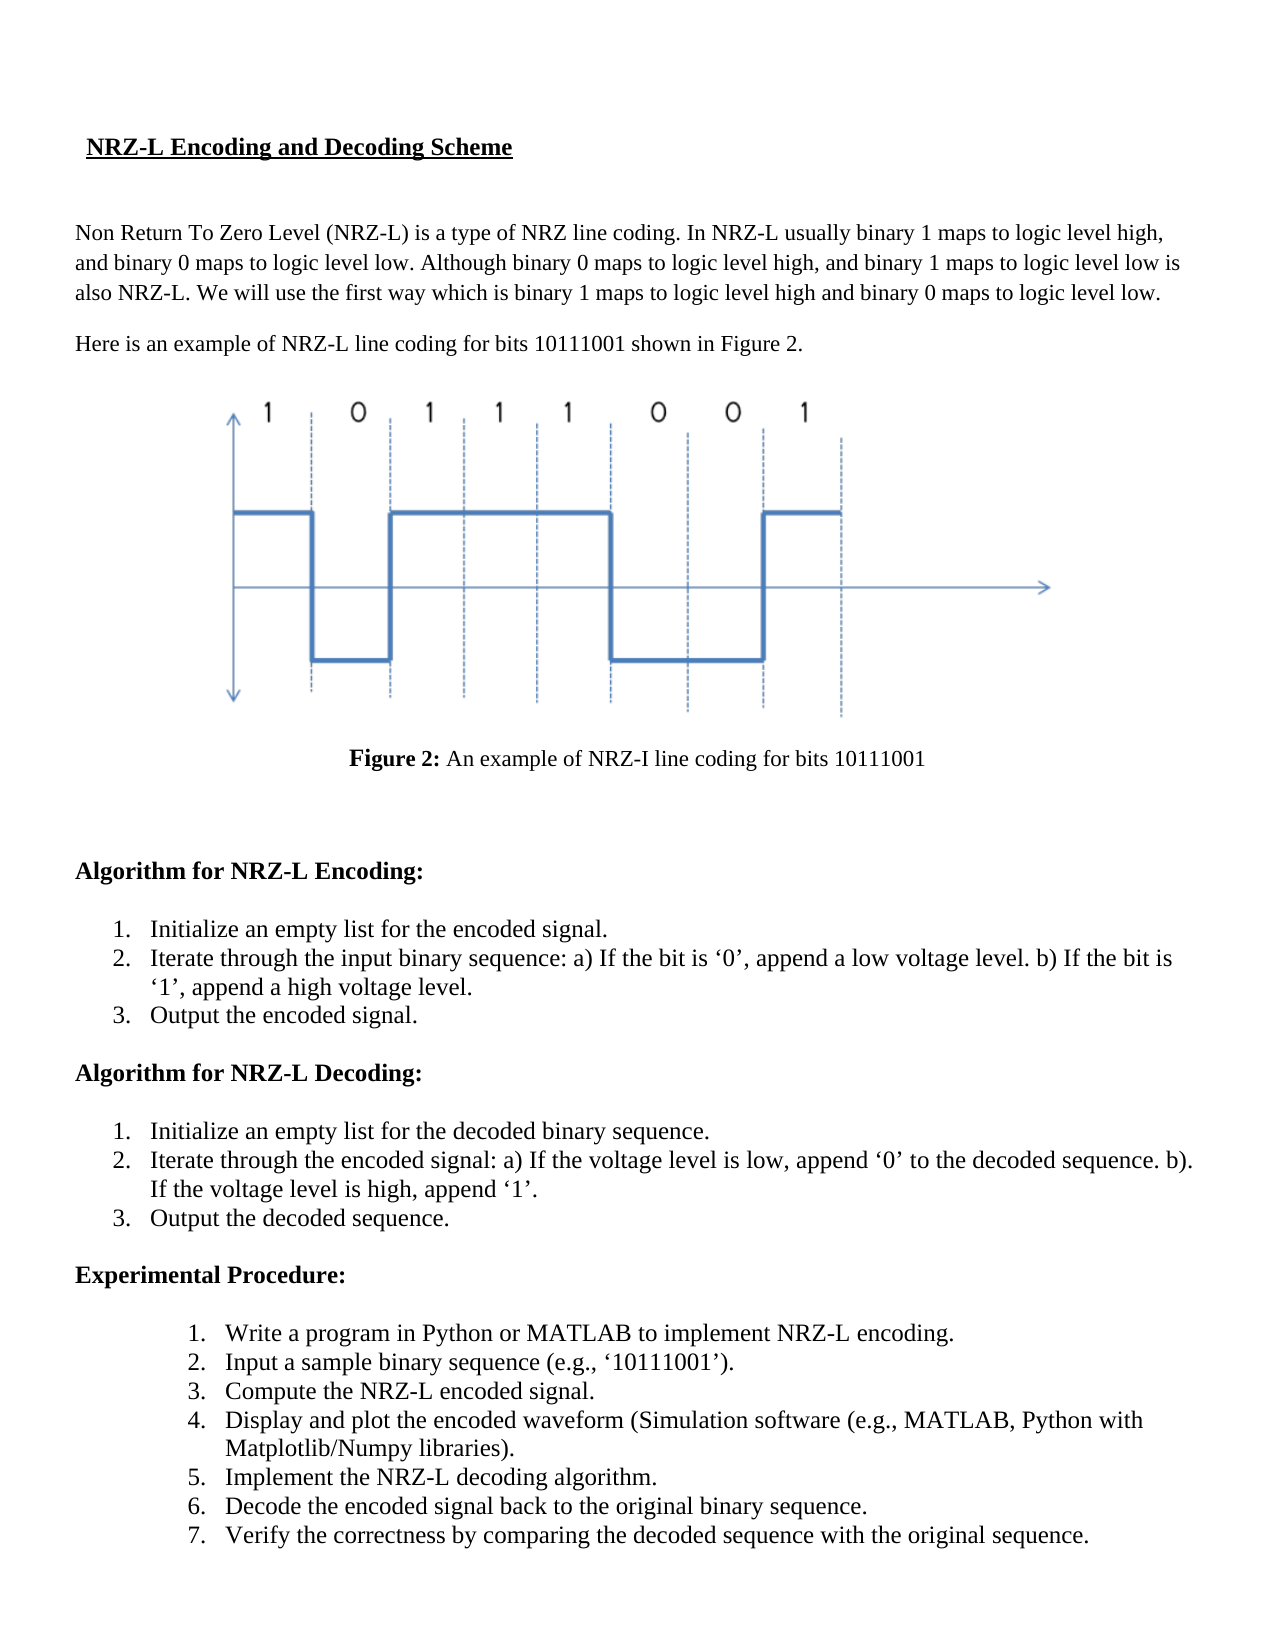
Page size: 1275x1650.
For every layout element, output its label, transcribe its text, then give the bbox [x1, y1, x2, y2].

text Experimental Procedure: [75, 1377, 1200, 1406]
picture [200, 381, 1075, 719]
list Output the decoded sequence. [112, 1319, 1200, 1348]
text Figure 2: An example of NRZ-I line coding for bits 10111001 [75, 743, 1200, 772]
text Non Return To Zero Level (NRZ-L) is a type of NRZ line coding. In NRZ-L usually binary 1 maps to logic level high, and binary 0 maps to logic level low. Although binary 0 maps to logic level high, and binary 1 maps to logic level low is also NRZ-L. We will use the first way which is binary 1 maps to logic level high and binary 0 maps to logic level low. [75, 219, 1200, 306]
list Iterate through the input binary sequence: a) If the bit is ‘0’, append a low voltage level. b) If the bit is ‘1’, append a high voltage level. [112, 972, 1200, 1030]
text Here is an example of NRZ-L line coding for bits 10111001 shown in Figure 2. [75, 330, 1200, 357]
list Initialize an empty list for the encoded signal. [112, 914, 1200, 943]
text Algorithm for NRZ-L Encoding: [75, 856, 1200, 885]
list Initialize an empty list for the decoded binary sequence. [112, 1175, 1200, 1203]
list Output the encoded signal. [112, 1059, 1200, 1088]
list Iterate through the encoded signal: a) If the voltage level is low, append ‘0’ to the decoded sequence. b). If the voltage level is high, append ‘1’. [112, 1233, 1200, 1290]
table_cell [75, 103, 1152, 219]
list Input a sample binary sequence (e.g., ‘10111001’). [187, 1493, 1200, 1522]
list Write a program in Python or MATLAB to implement NRZ-L encoding. [187, 1435, 1200, 1464]
text Algorithm for NRZ-L Decoding: [75, 1117, 1200, 1146]
